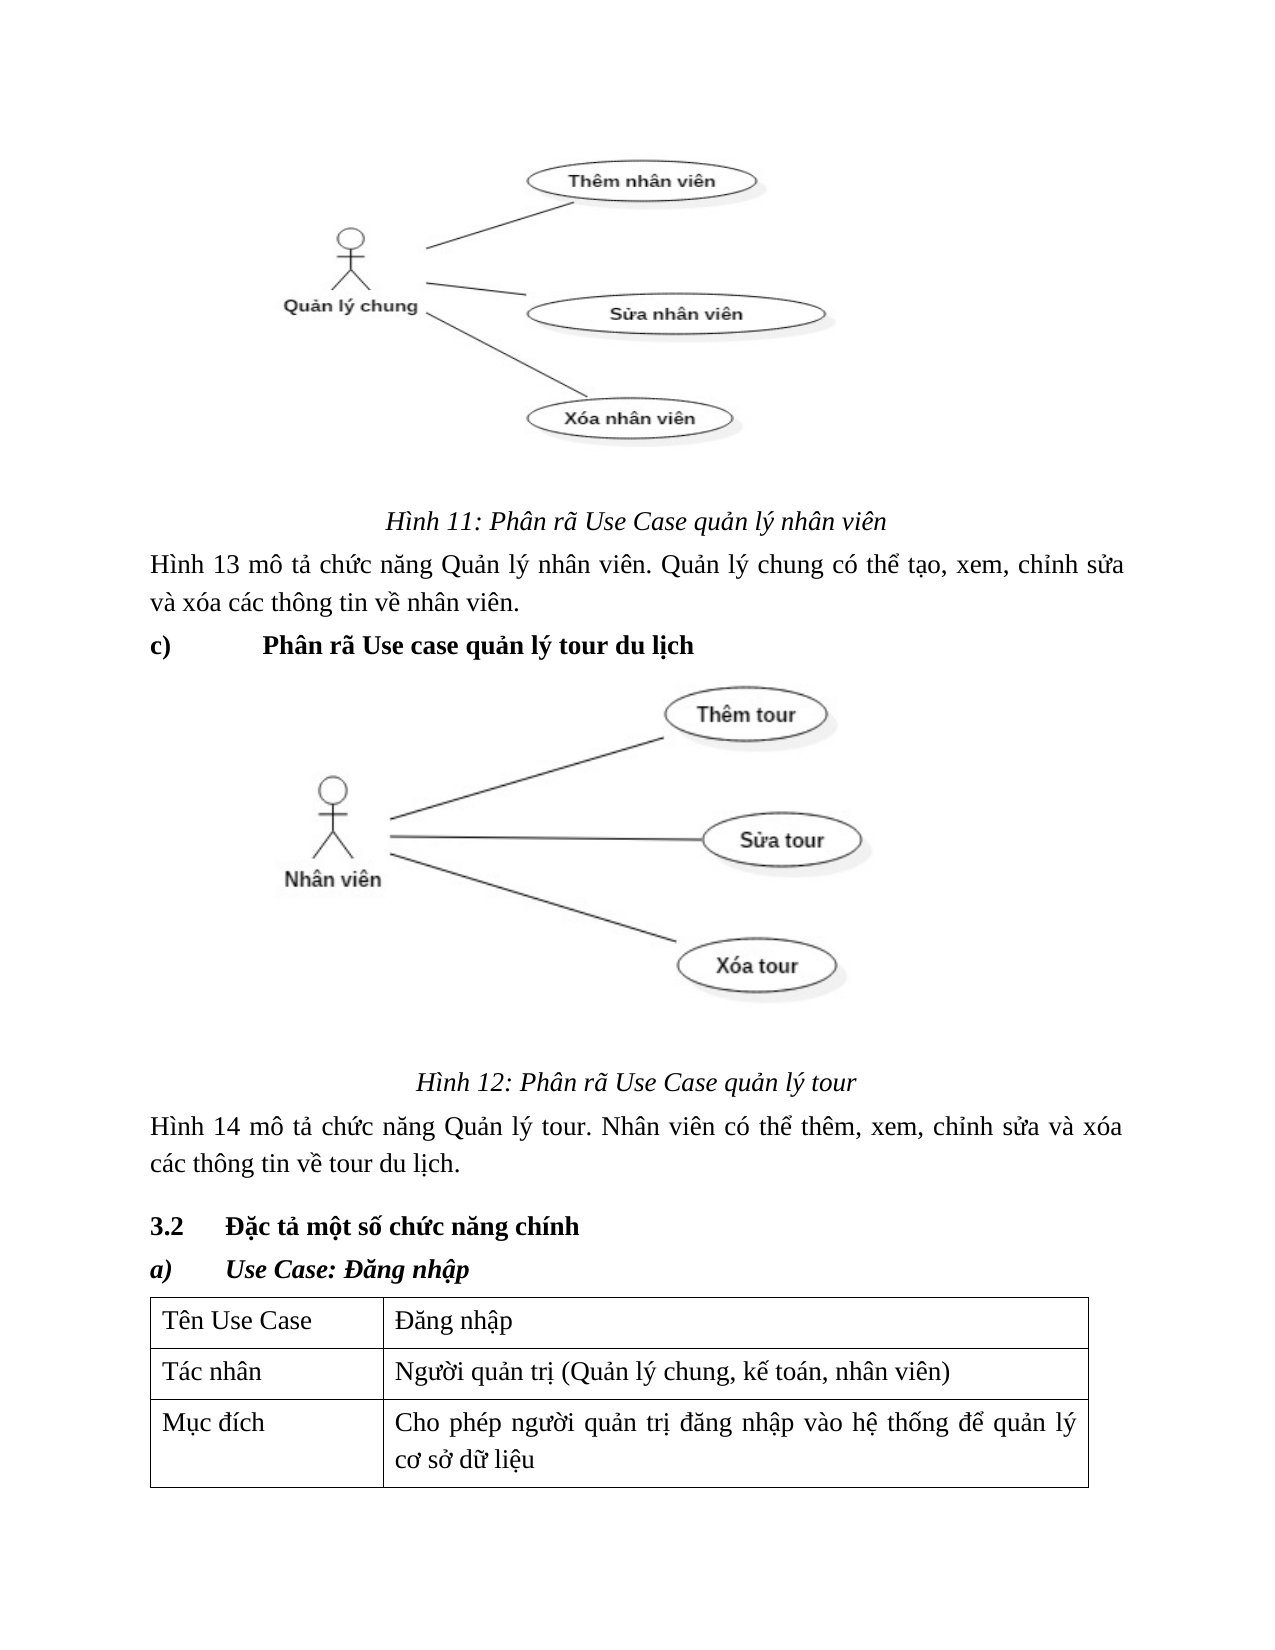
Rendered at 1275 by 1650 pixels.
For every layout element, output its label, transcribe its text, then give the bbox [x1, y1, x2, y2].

list Phân rã Use case quản lý tour du lịch [150, 629, 1125, 661]
text Hình 13 mô tả chức năng Quản lý nhân viên. Quản lý chung có thể tạo, xem, chỉnh sửa và xóa các thông tin về nhân viên. [150, 548, 1125, 617]
text Hình 14 mô tả chức năng Quản lý tour. Nhân viên có thể thêm, xem, chỉnh sửa và xóa các thông tin về tour du lịch. [150, 1110, 1125, 1178]
subtitle 3.2 Đặc tả một số chức năng chính [150, 1210, 1125, 1241]
table_header Tên Use Case [151, 1298, 383, 1348]
picture [262, 150, 885, 486]
table_cell Mục đích [151, 1400, 383, 1487]
table_header Đăng nhập [384, 1298, 1088, 1348]
picture [262, 672, 924, 1055]
table_cell Người quản trị (Quản lý chung, kế toán, nhân viên) [384, 1349, 1088, 1398]
table_cell Cho phép người quản trị đăng nhập vào hệ thống để quản lý cơ sở dữ liệu [384, 1400, 1088, 1487]
table_cell Tác nhân [151, 1349, 383, 1398]
text a) Use Case: Đăng nhập [150, 1253, 1125, 1284]
